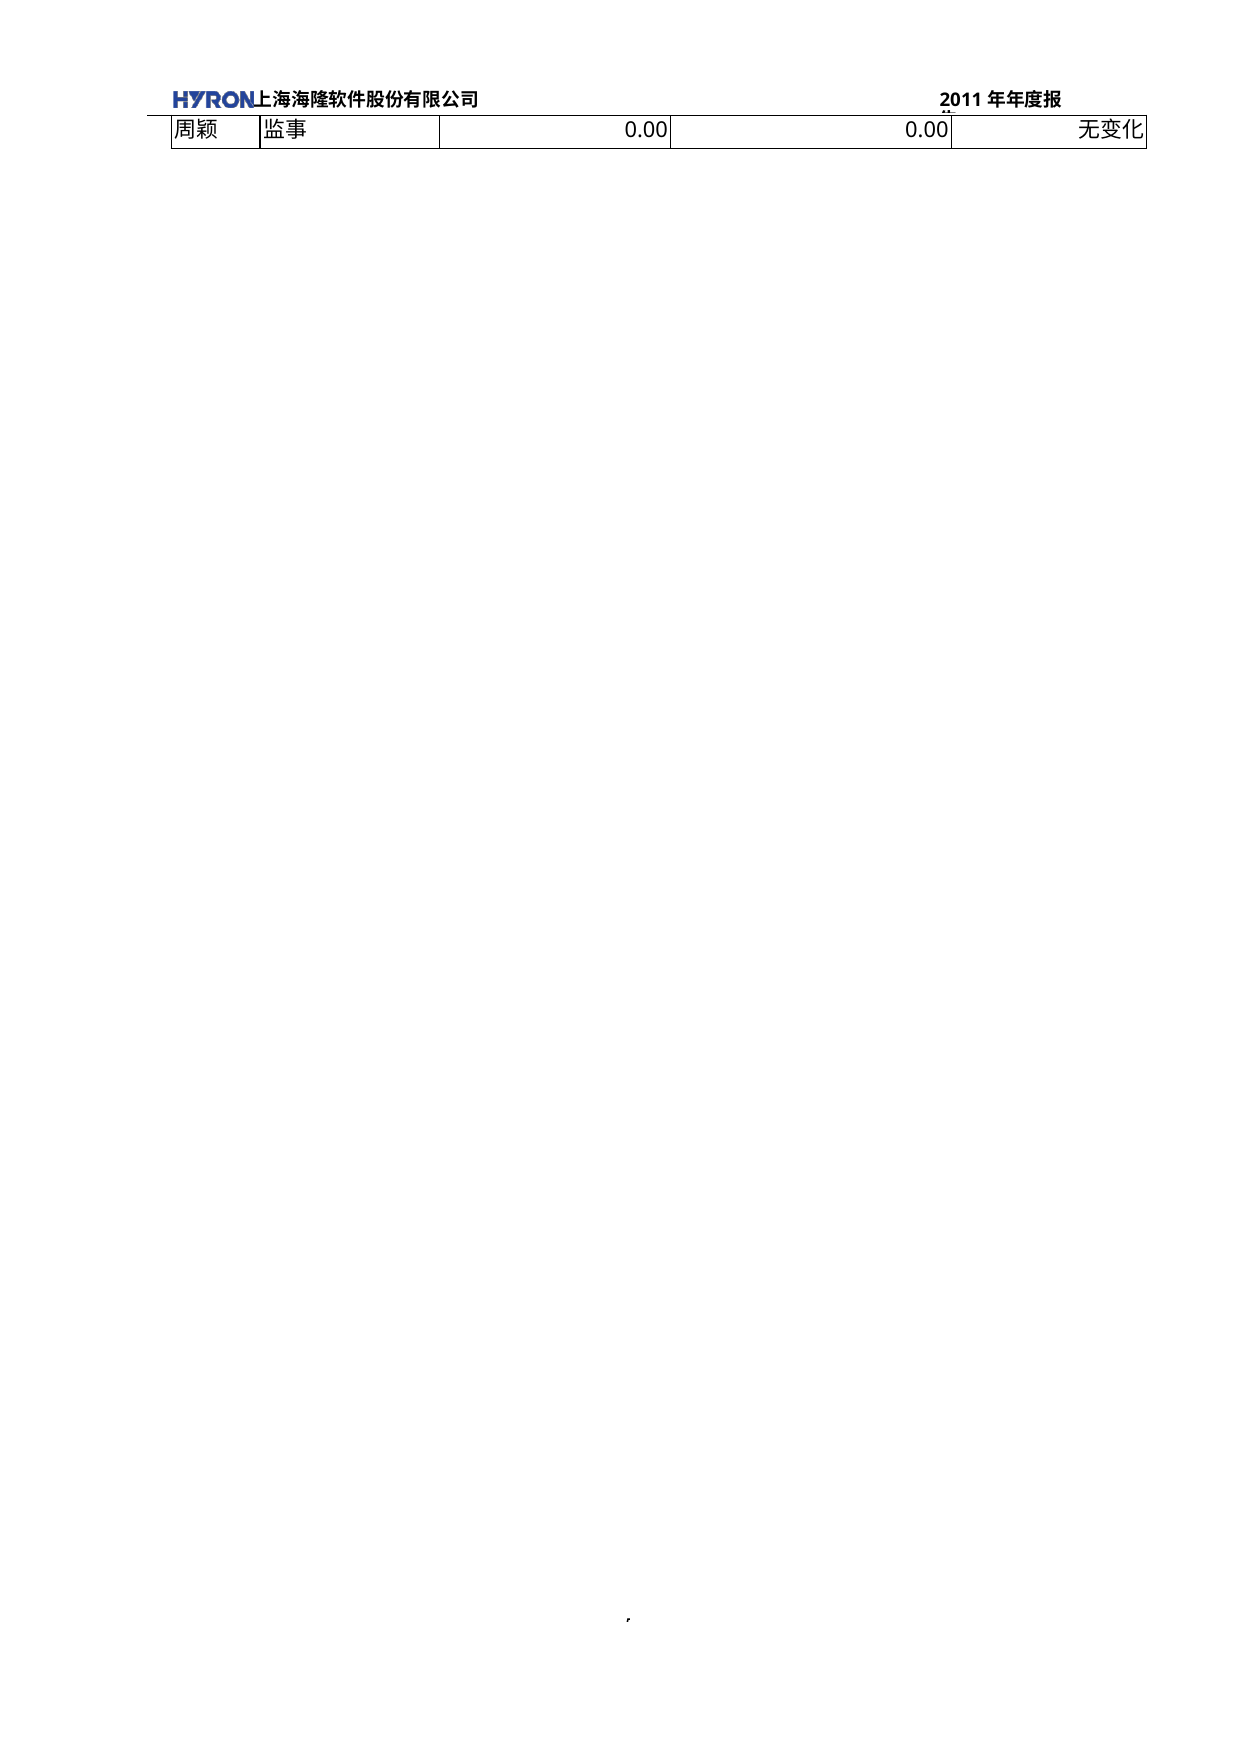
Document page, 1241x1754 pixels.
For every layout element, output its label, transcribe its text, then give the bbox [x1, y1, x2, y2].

table_cell 0.00 [671, 116, 951, 148]
table_cell 无变化 [952, 116, 1146, 148]
table_cell 监事 [261, 116, 439, 148]
table_cell 周颖 [172, 116, 259, 148]
picture [173, 91, 254, 108]
table_cell 0.00 [440, 116, 670, 148]
